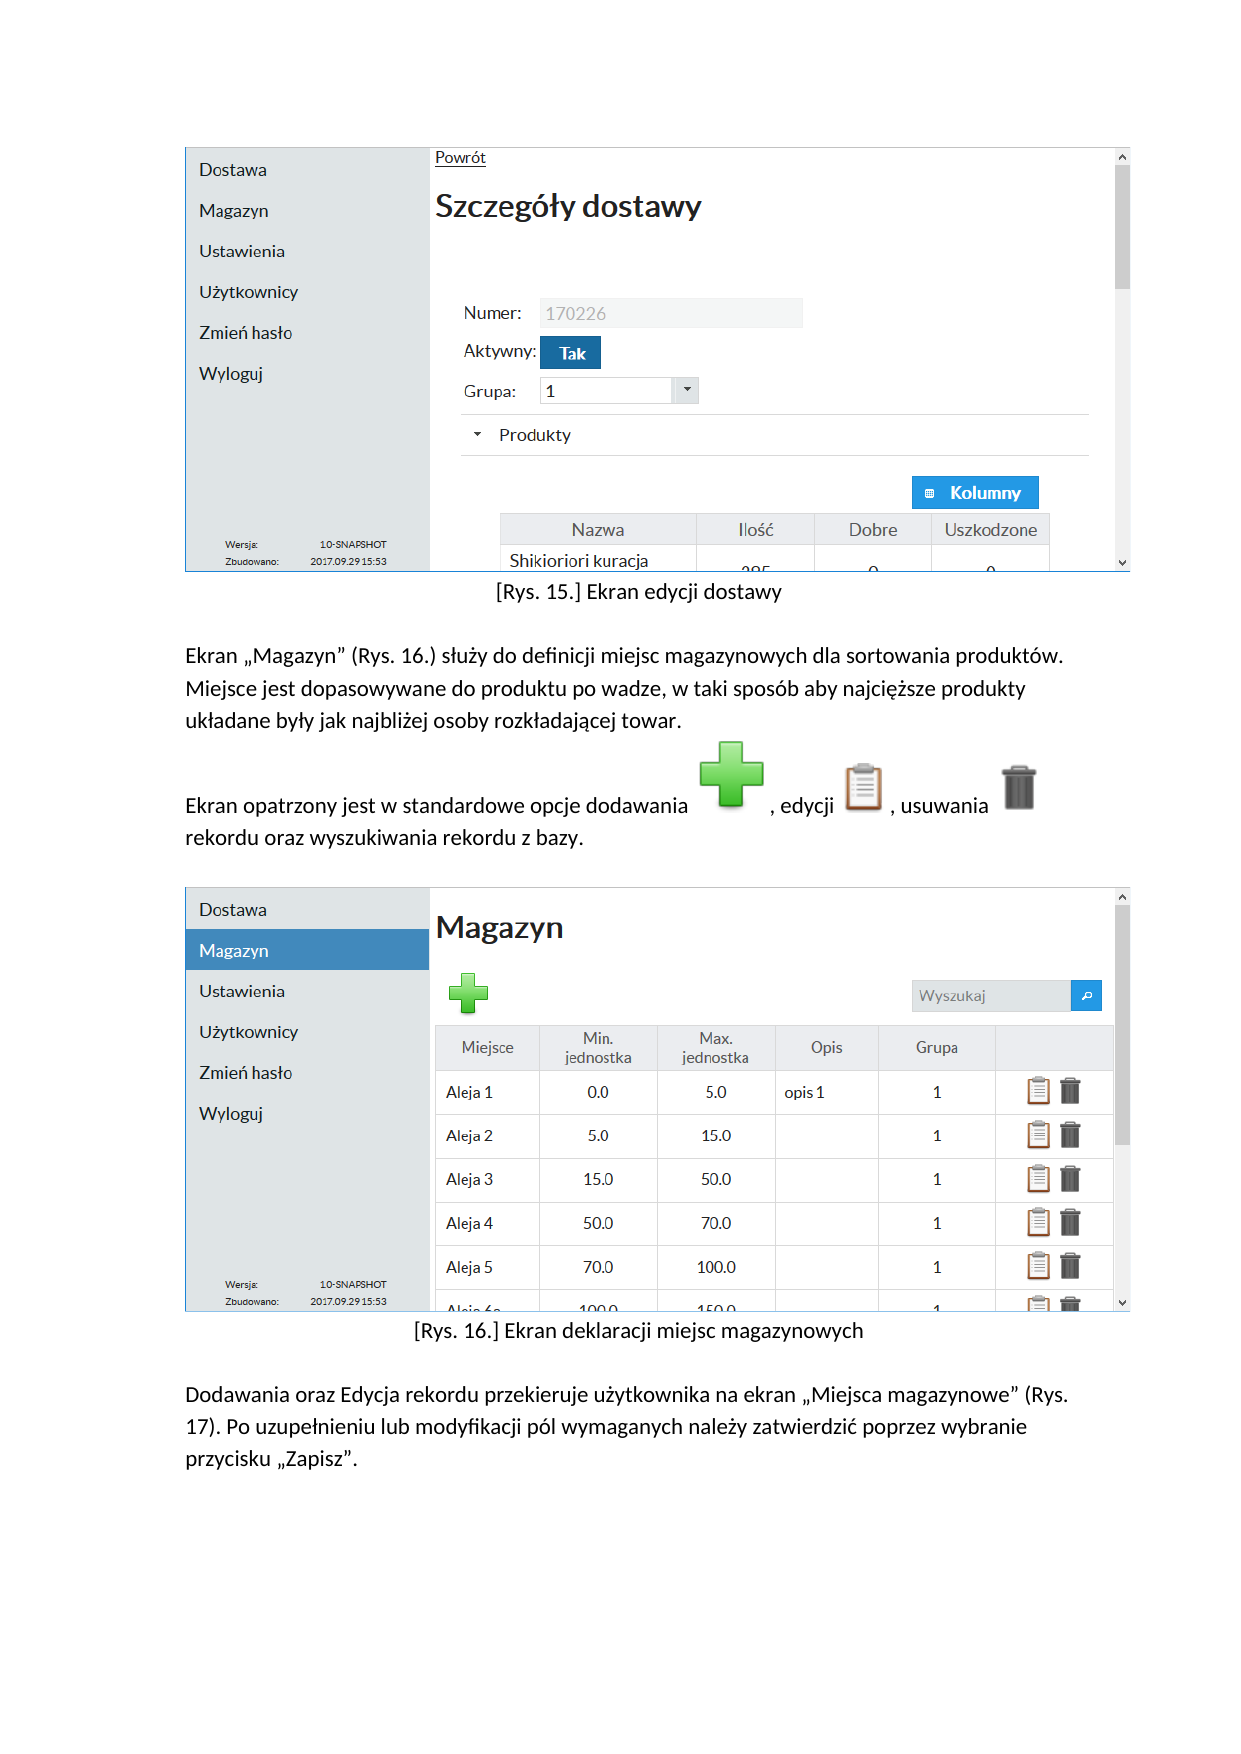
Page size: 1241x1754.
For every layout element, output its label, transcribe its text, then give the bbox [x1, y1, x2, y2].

list Ekran „Magazyn” (Rys. 16.) służy do definicji miejsc magazynowych dla sortowania produktów. Miejsce jest dopasowywane do produktu po wadze, w taki sposób aby najcięższe produkty układane były jak najbliżej osoby rozkładającej towar. [185, 641, 1093, 734]
picture [185, 147, 1130, 573]
picture [994, 763, 1045, 813]
picture [694, 738, 770, 813]
picture [185, 887, 1130, 1312]
list Dodawania oraz Edycja rekordu przekieruje użytkownika na ekran „Miejsca magazynowe” (Rys. 17). Po uzupełnieniu lub modyfikacji pól wymaganych należy zatwierdzić poprzez wybranie przycisku „Zapisz”. [185, 1380, 1093, 1473]
picture [839, 763, 890, 813]
list [Rys. 15.] Ekran edycji dostawy [185, 577, 1093, 605]
list Ekran opatrzony jest w standardowe opcje dodawania , edycji , usuwania rekordu oraz wyszukiwania rekordu z bazy. [185, 738, 1093, 851]
list [Rys. 16.] Ekran deklaracji miejsc magazynowych [185, 1316, 1093, 1344]
